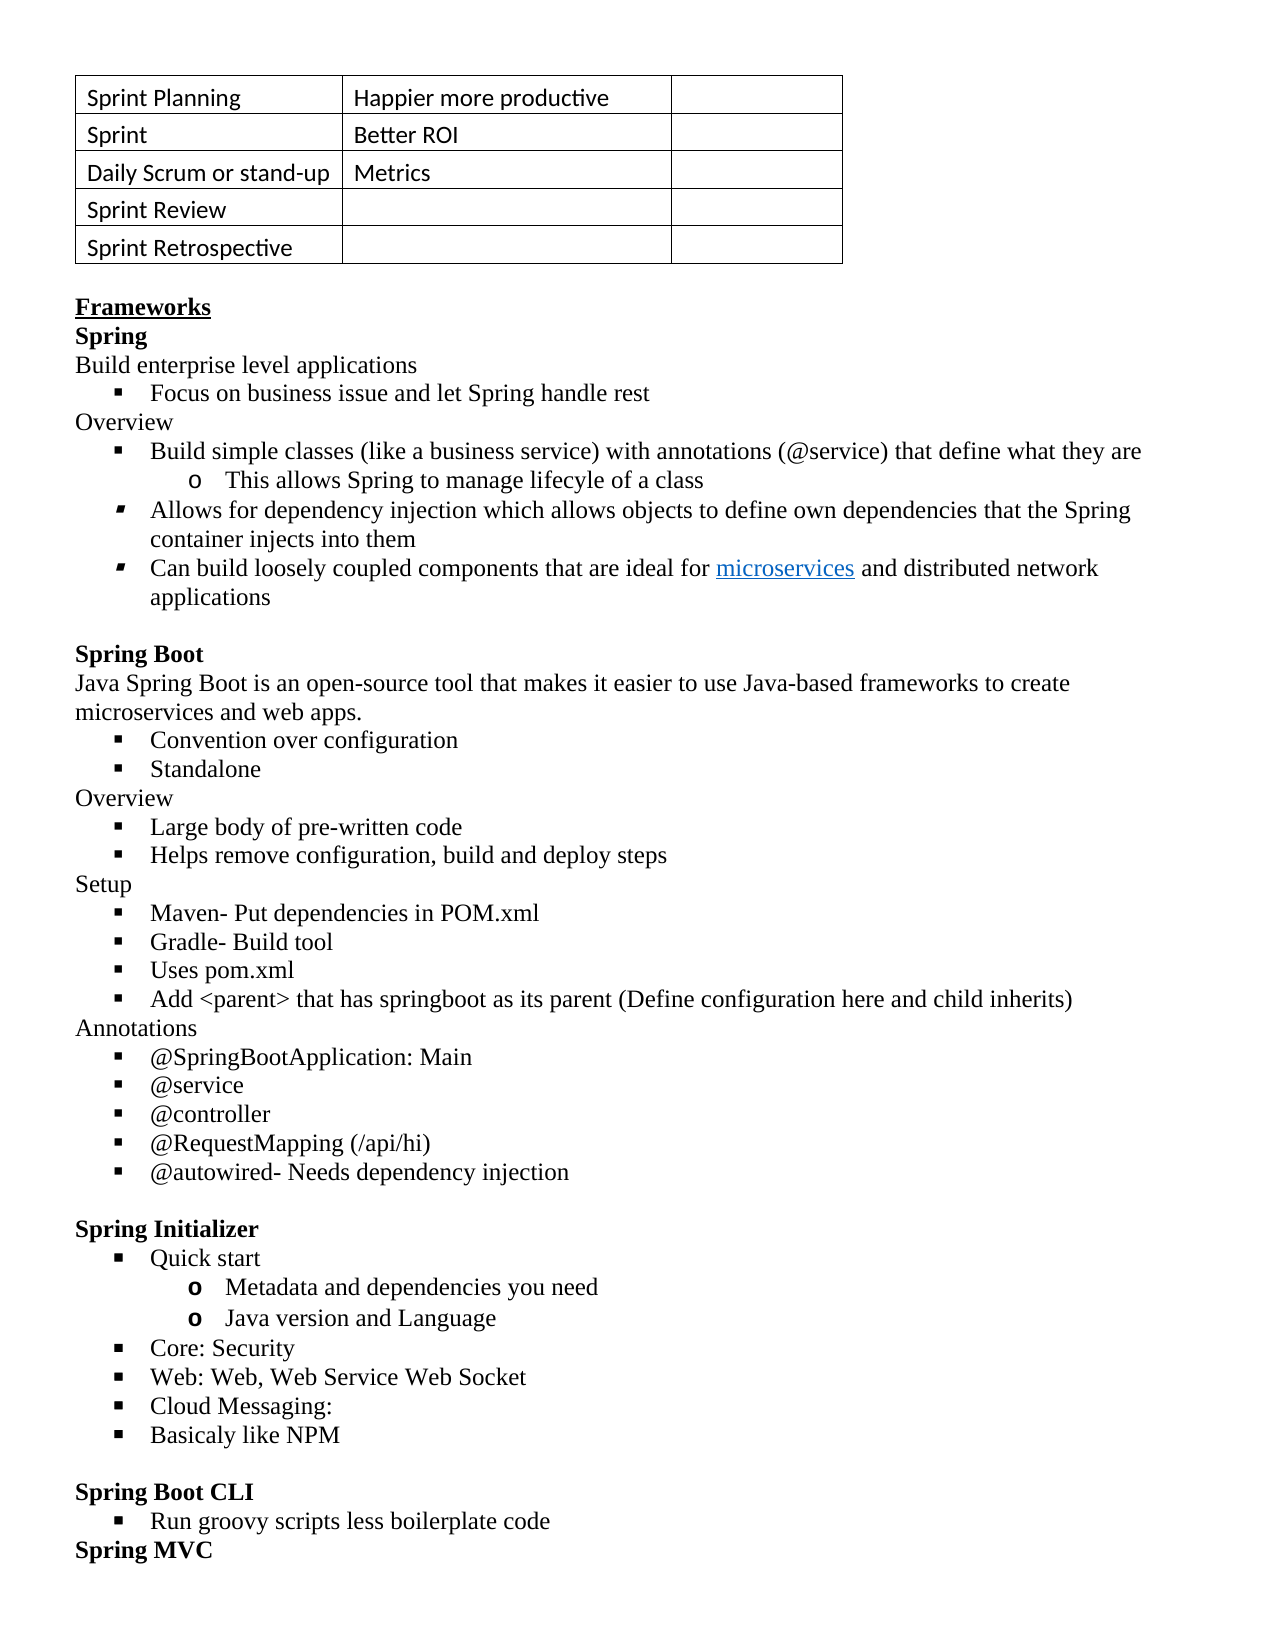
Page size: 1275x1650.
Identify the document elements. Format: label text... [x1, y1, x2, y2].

list Gradle- Build tool [112, 927, 1200, 956]
list @service [112, 1071, 1200, 1099]
list Java version and Language [187, 1303, 1200, 1333]
list @RequestMapping (/api/hi) [112, 1128, 1200, 1157]
list This allows Spring to manage lifecyle of a class [187, 465, 1200, 496]
list Uses pom.xml [112, 956, 1200, 984]
text Spring MVC [75, 1535, 1200, 1563]
table_cell [672, 151, 842, 187]
list @controller [112, 1099, 1200, 1128]
list Quick start [112, 1243, 1200, 1272]
table_cell [672, 114, 842, 150]
text Annotations [75, 1013, 1200, 1042]
table_cell Daily Scrum or stand-up [76, 151, 342, 187]
list Large body of pre-written code [112, 812, 1200, 841]
table_cell Sprint Retrospective [76, 226, 342, 262]
list Metadata and dependencies you need [187, 1272, 1200, 1303]
list @SpringBootApplication: Main [112, 1042, 1200, 1071]
table_cell [672, 76, 842, 112]
list Focus on business issue and let Spring handle rest [112, 378, 1200, 407]
text Spring Boot CLI [75, 1448, 1200, 1506]
list Basicaly like NPM [112, 1420, 1200, 1448]
table_cell [343, 189, 671, 225]
text Spring [75, 321, 1200, 350]
table_cell [672, 189, 842, 225]
list Standalone [112, 754, 1200, 783]
list @autowired- Needs dependency injection [112, 1157, 1200, 1186]
list Can build loosely coupled components that are ideal for microservices and distributed network applications [112, 553, 1200, 611]
text Overview [75, 407, 1200, 436]
table_cell Metrics [343, 151, 671, 187]
text Setup [75, 869, 1200, 898]
table_cell [672, 226, 842, 262]
list Add <parent> that has springboot as its parent (Define configuration here and child inherits) [112, 984, 1200, 1013]
list Web: Web, Web Service Web Socket [112, 1362, 1200, 1391]
text Java Spring Boot is an open-source tool that makes it easier to use Java-based frameworks to create microservices and web apps. [75, 668, 1200, 726]
list Cloud Messaging: [112, 1391, 1200, 1420]
list Maven- Put dependencies in POM.xml [112, 898, 1200, 927]
list Convention over configuration [112, 726, 1200, 754]
list Run groovy scripts less boilerplate code [112, 1506, 1200, 1535]
list Core: Security [112, 1333, 1200, 1362]
text Spring Boot [75, 639, 1200, 668]
table_cell Sprint [76, 114, 342, 150]
list Allows for dependency injection which allows objects to define own dependencies that the Spring container injects into them [112, 496, 1200, 553]
text Frameworks [75, 292, 1200, 321]
list Build simple classes (like a business service) with annotations (@service) that define what they are [112, 436, 1200, 465]
table_cell Happier more productive [343, 76, 671, 112]
text Spring Initializer [75, 1214, 1200, 1243]
table_cell Better ROI [343, 114, 671, 150]
table_cell Sprint Review [76, 189, 342, 225]
text Build enterprise level applications [75, 350, 1200, 378]
table_cell Sprint Planning [76, 76, 342, 112]
table_cell [343, 226, 671, 262]
list Helps remove configuration, build and deploy steps [112, 841, 1200, 869]
text Overview [75, 783, 1200, 812]
